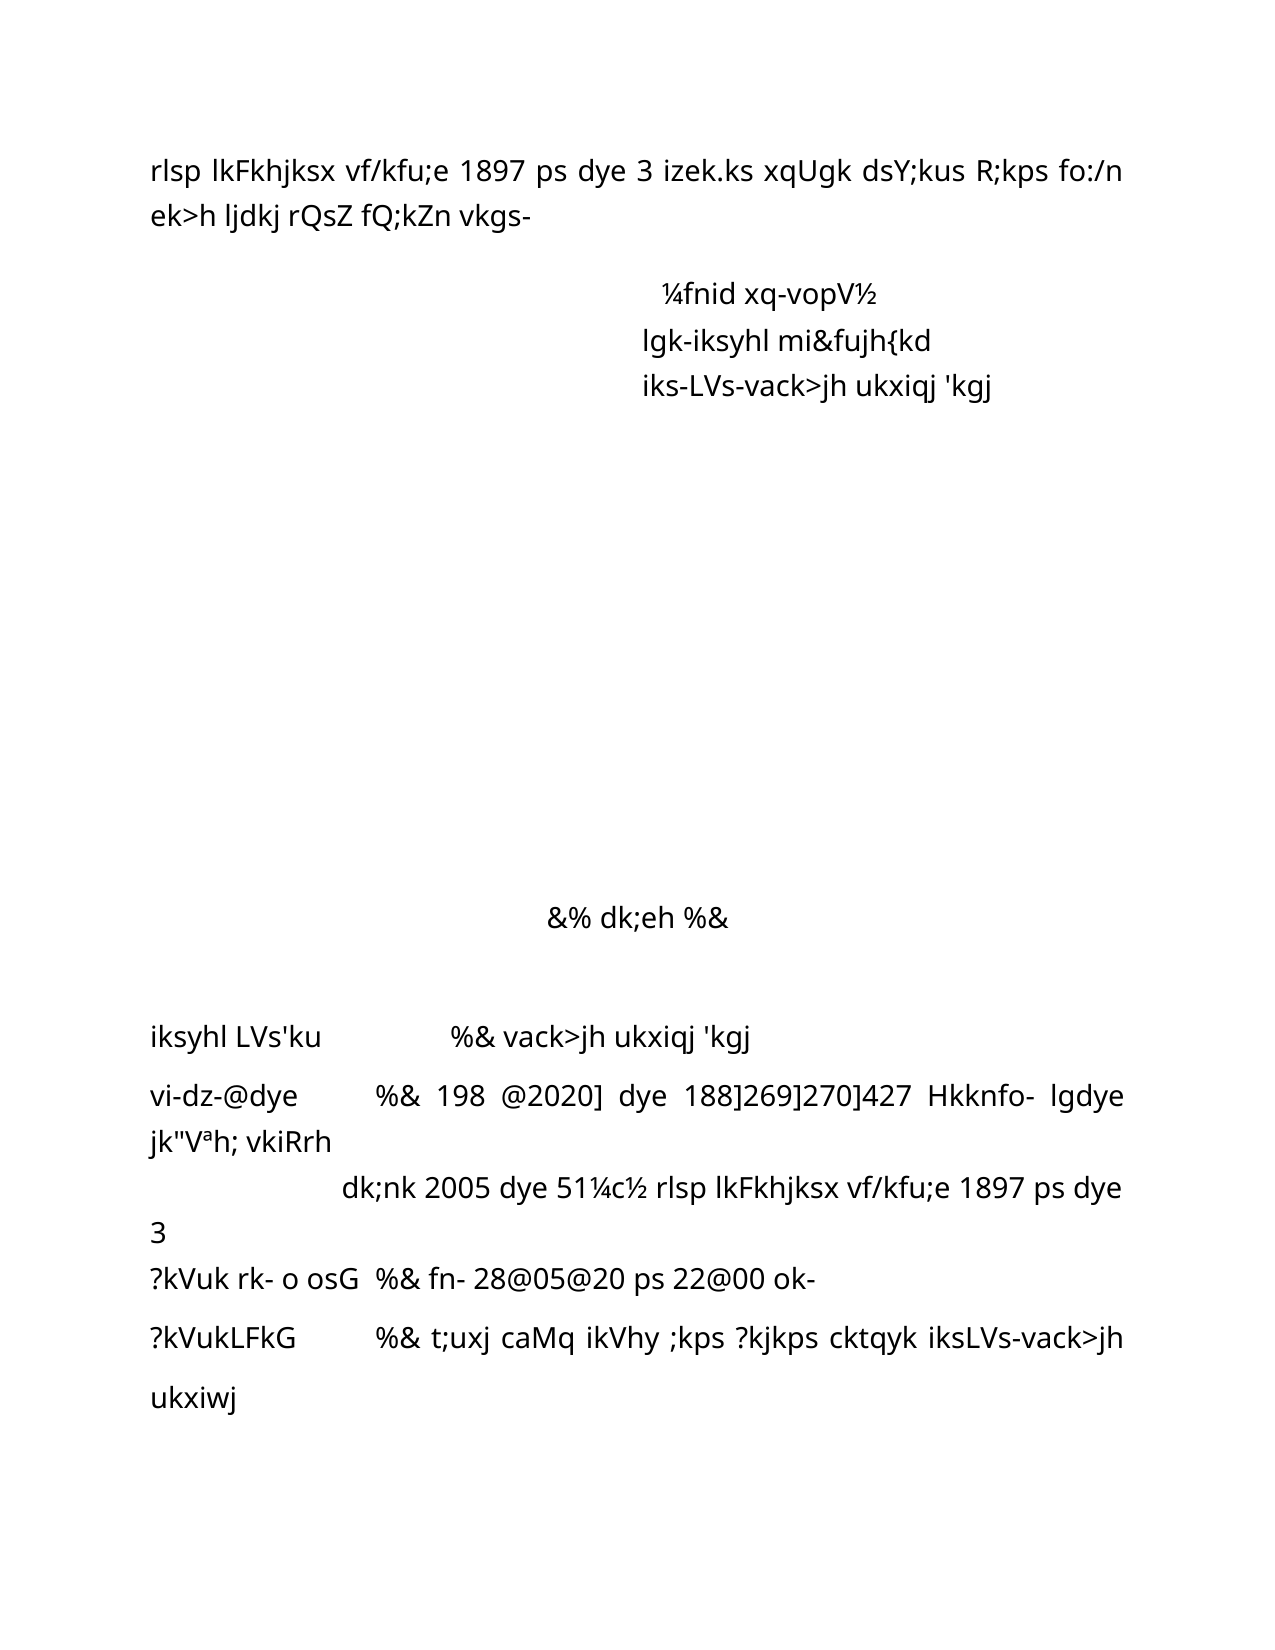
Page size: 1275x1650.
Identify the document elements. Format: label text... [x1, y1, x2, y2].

text vi-dz-@dye %& 198 @2020] dye 188]269]270]427 Hkknfo- lgdye jk"Vªh; vkiRrh [150, 1076, 1125, 1161]
text iks-LVs-vack>jh ukxiqj 'kgj [150, 366, 1125, 405]
text lgk-iksyhl mi&fujh{kd [150, 320, 1125, 359]
text &% dk;eh %& [150, 897, 1125, 937]
text ?kVukLFkG %& t;uxj caMq ikVhy ;kps ?kjkps cktqyk iksLVs-vack>jh ukxiwj [150, 1318, 1125, 1417]
text iksyhl LVs'ku %& vack>jh ukxiqj 'kgj [150, 1016, 1125, 1056]
text dk;nk 2005 dye 51¼c½ rlsp lkFkhjksx vf/kfu;e 1897 ps dye 3 [150, 1167, 1125, 1252]
text ?kVuk rk- o osG %& fn- 28@05@20 ps 22@00 ok- [150, 1258, 1125, 1298]
text ¼fnid xq-vopV½ [150, 273, 1125, 313]
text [150, 150, 1125, 235]
